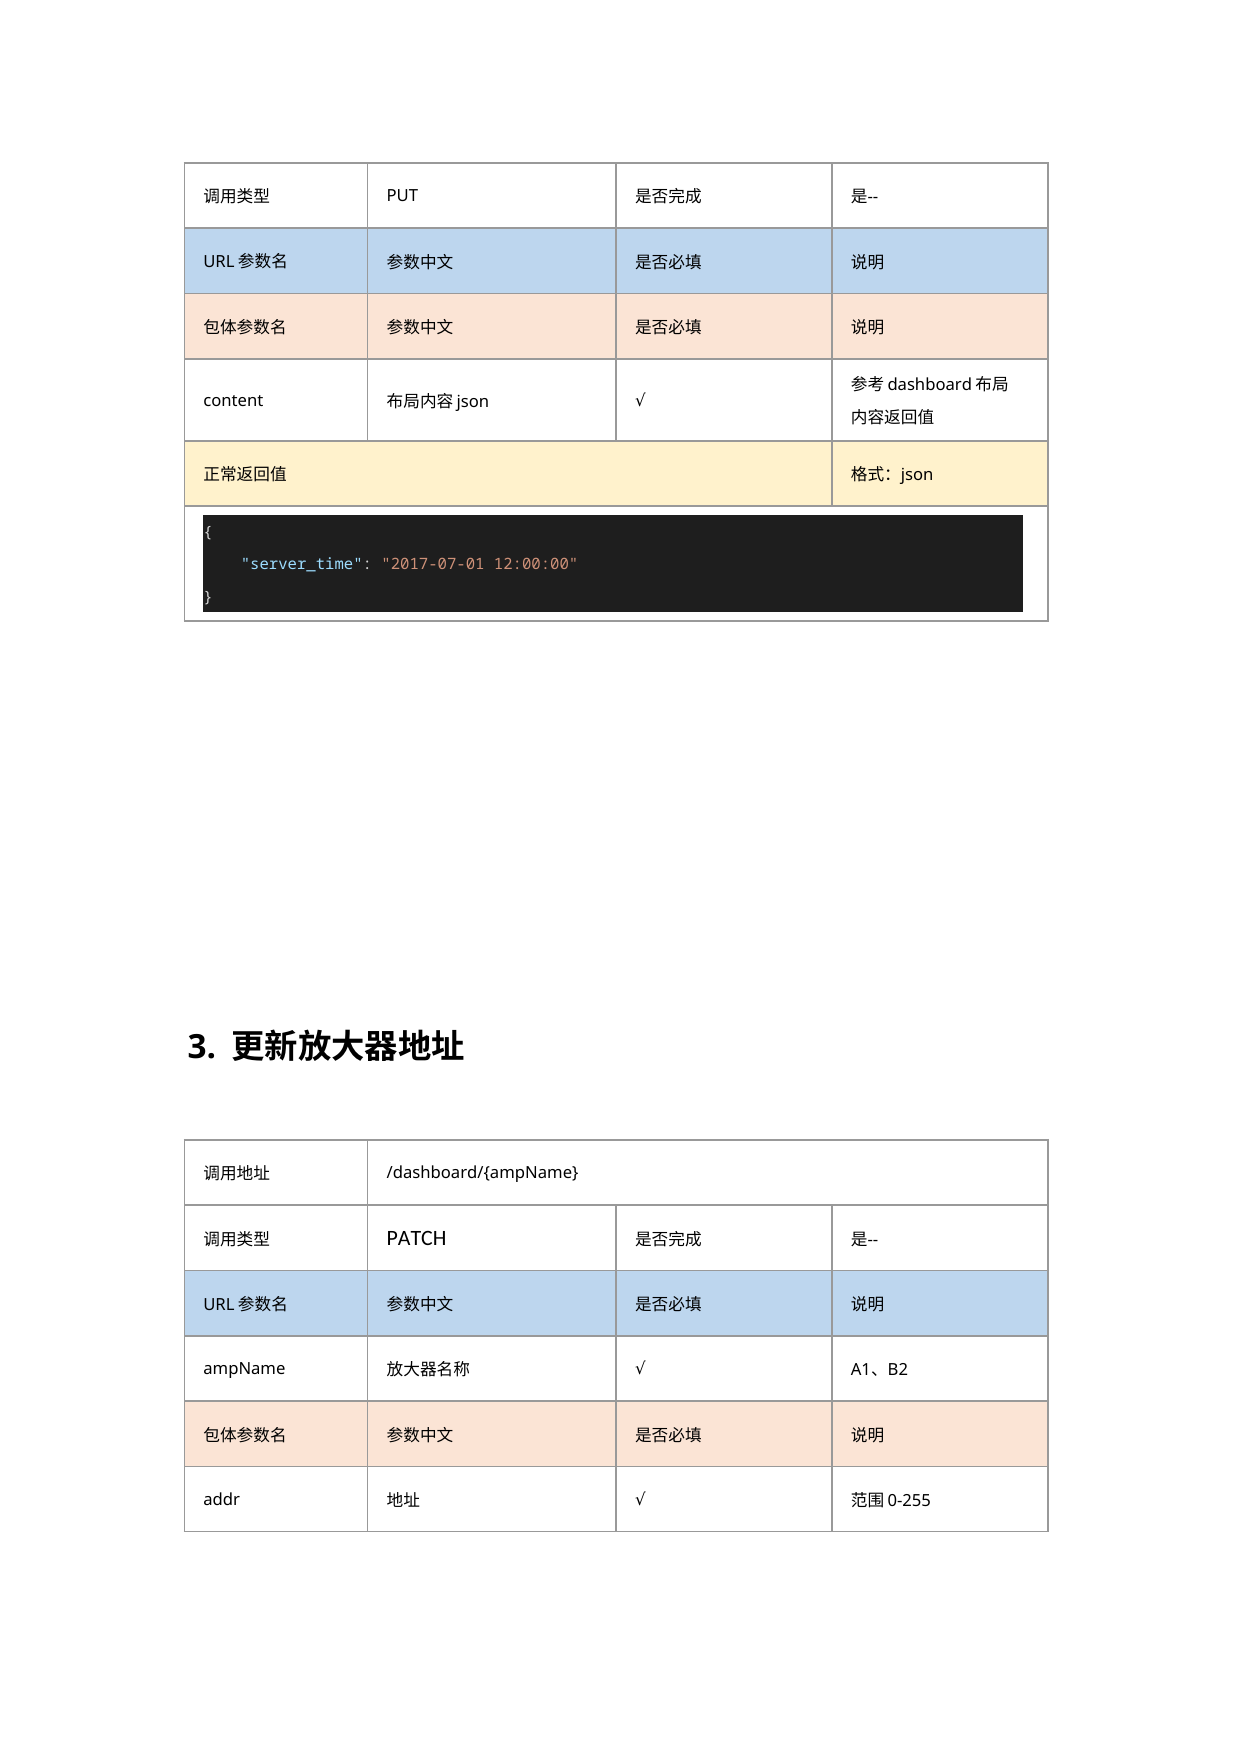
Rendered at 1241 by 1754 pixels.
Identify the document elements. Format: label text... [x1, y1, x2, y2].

table_cell 说明 [833, 1271, 1047, 1335]
table_cell 放大器名称 [368, 1337, 615, 1400]
table_cell { "server_time": "2017-07-01 12:00:00" } [185, 507, 1047, 620]
table_cell 是否必填 [617, 294, 831, 358]
table_cell 参数中文 [368, 1271, 615, 1335]
table_cell 说明 [833, 294, 1047, 358]
table_cell 调用类型 [185, 1206, 367, 1269]
table_cell 范围0-255 [833, 1467, 1047, 1531]
table_cell 调用类型 [185, 164, 367, 227]
table_cell √ [617, 1337, 831, 1400]
table_header 调用地址 [185, 1141, 367, 1204]
table_cell 地址 [368, 1467, 615, 1531]
table_cell ampName [185, 1337, 367, 1400]
table_cell content [185, 360, 367, 440]
table_cell URL参数名 [185, 229, 367, 293]
table_cell 正常返回值 [185, 442, 831, 505]
table_cell 参数中文 [368, 229, 615, 293]
table_cell 包体参数名 [185, 294, 367, 358]
table_cell 是否必填 [617, 1402, 831, 1466]
table_cell 参数中文 [368, 1402, 615, 1466]
table_cell 说明 [833, 1402, 1047, 1466]
table_cell PUT [368, 164, 615, 227]
table_cell PATCH [368, 1206, 615, 1269]
table_cell 是否完成 [617, 164, 831, 227]
table_cell A1、B2 [833, 1337, 1047, 1400]
table_cell 参数中文 [368, 294, 615, 358]
table_cell √ [617, 360, 831, 440]
table_cell 是否必填 [617, 1271, 831, 1335]
table_cell 布局内容json [368, 360, 615, 440]
table_cell 是-- [833, 164, 1047, 227]
table_cell 参考dashboard布局内容返回值 [833, 360, 1047, 440]
subtitle 更新放大器地址 [187, 1012, 1053, 1077]
table_cell 是否完成 [617, 1206, 831, 1269]
table_cell 是否必填 [617, 229, 831, 293]
table_cell 包体参数名 [185, 1402, 367, 1466]
table_cell 是-- [833, 1206, 1047, 1269]
table_cell √ [617, 1467, 831, 1531]
table_header /dashboard/{ampName} [368, 1141, 1047, 1204]
table_cell addr [185, 1467, 367, 1531]
table_cell 说明 [833, 229, 1047, 293]
table_cell 格式：json [833, 442, 1047, 505]
table_cell URL参数名 [185, 1271, 367, 1335]
